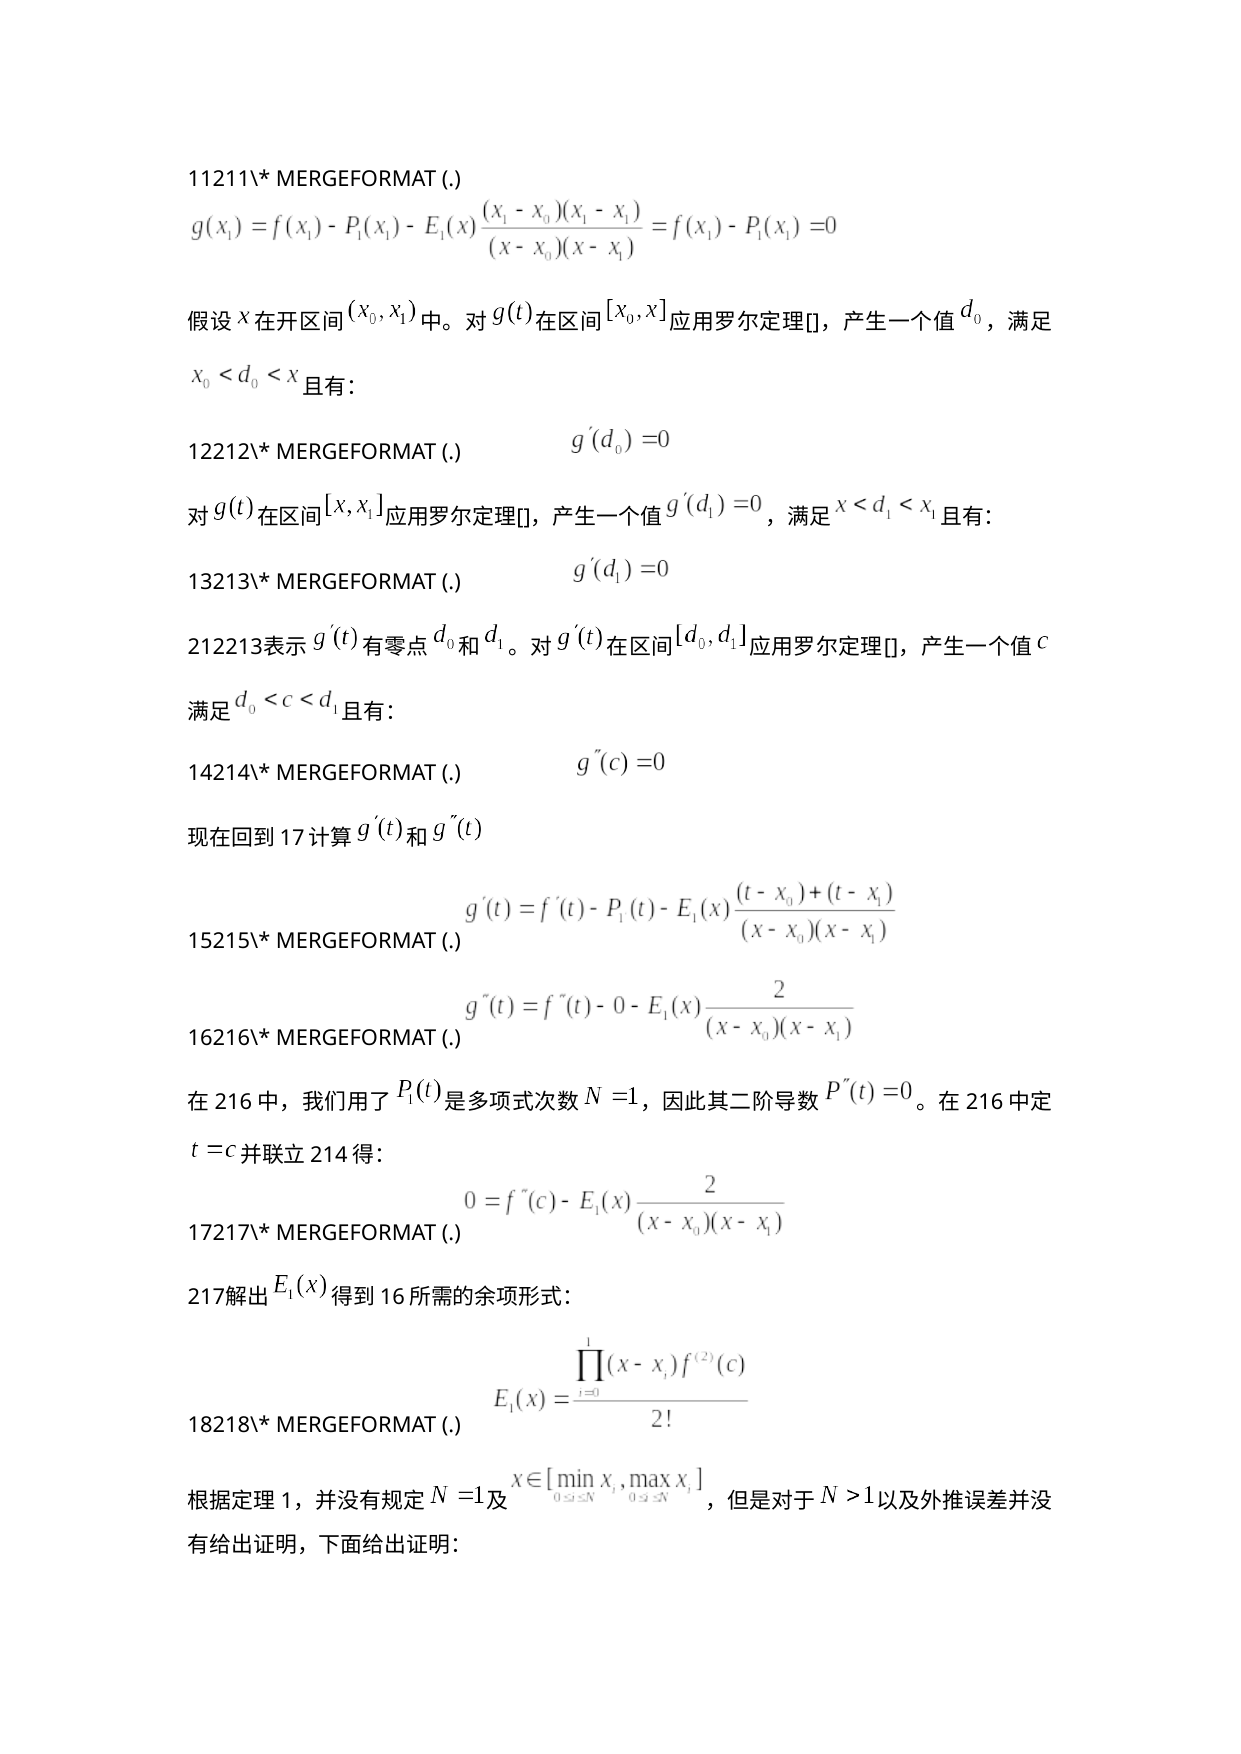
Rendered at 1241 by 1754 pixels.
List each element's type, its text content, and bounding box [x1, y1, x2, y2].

text 现在回到计算和 [187, 812, 1053, 877]
text 假设在开区间中。对在区间应用罗尔定理[]，产生一个值，满足且有： [187, 292, 1053, 422]
text 对在区间应用罗尔定理[]，产生一个值，满足且有： [187, 487, 1053, 552]
text 表示有零点和。对在区间应用罗尔定理[]，产生一个值满足且有： [187, 617, 1053, 747]
text 解出得到所需的余项形式： [187, 1267, 1053, 1332]
text 在中，我们用了是多项式次数，因此其二阶导数。在中定并联立得： [187, 1072, 1053, 1169]
text 根据定理1，并没有规定及，但是对于以及外推误差并没有给出证明，下面给出证明： [187, 1462, 1053, 1559]
